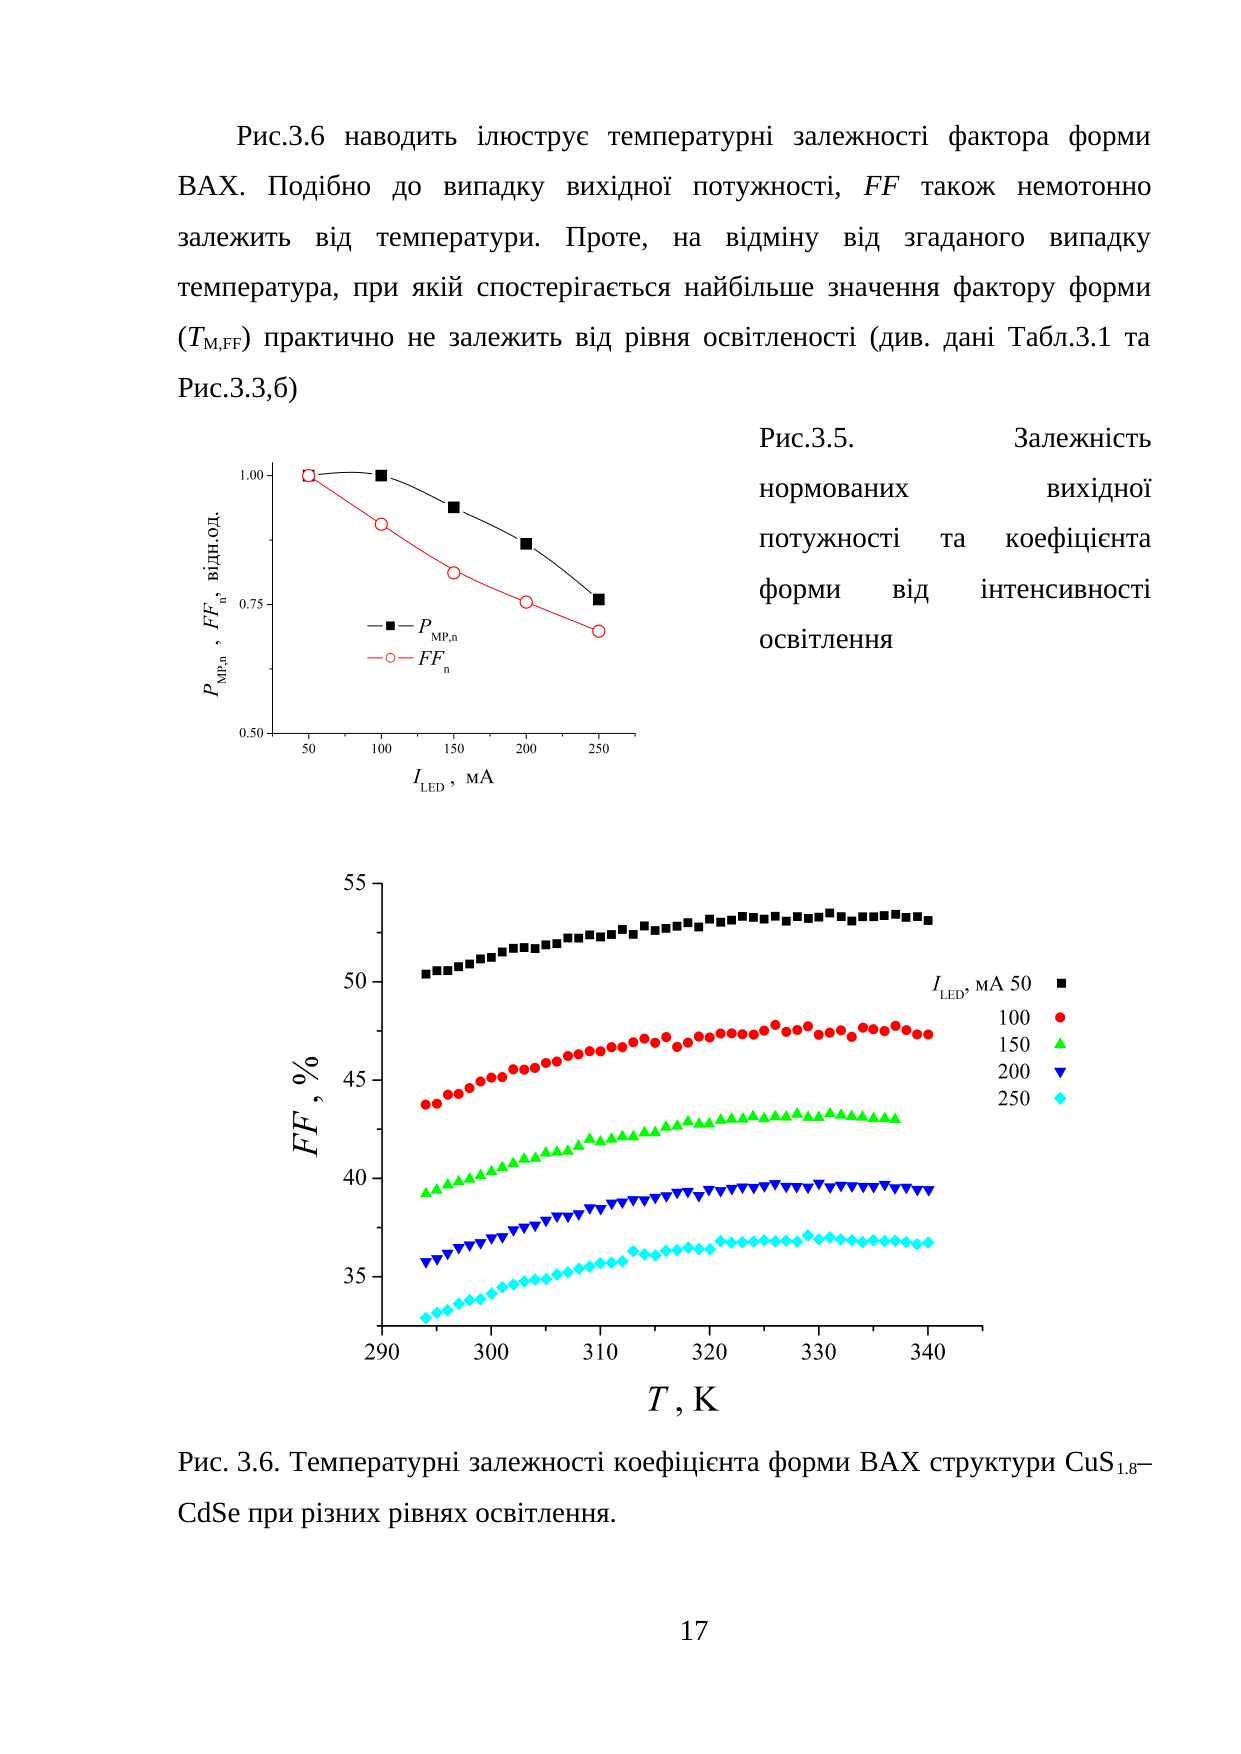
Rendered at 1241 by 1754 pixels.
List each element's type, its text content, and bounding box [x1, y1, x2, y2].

table_cell [166, 813, 1163, 1444]
table_cell Рис. 3.6. Температурні залежності коефіцієнта форми ВАХ структури CuS1.8–CdSe при різних рівнях освітлення. [166, 1445, 1163, 1545]
table_header [166, 420, 748, 812]
text Рис.3.6 наводить ілюструє температурні залежності фактора форми ВАХ. Подібно до випадку вихідної потужності, FF також немотонно залежить від температури. Проте, на відміну від згаданого випадку температура, при якій спостерігається найбільше значення фактору форми (ТМ,FF) практично не залежить від рівня освітленості (див. дані Табл.3.1 та Рис.3.3,б) [177, 118, 1152, 403]
picture [177, 420, 709, 796]
picture [224, 812, 1105, 1428]
table_header Рис.3.5. Залежність нормованих вихідної потужності та коефіцієнта форми від інтенсивності освітлення [748, 420, 1163, 812]
